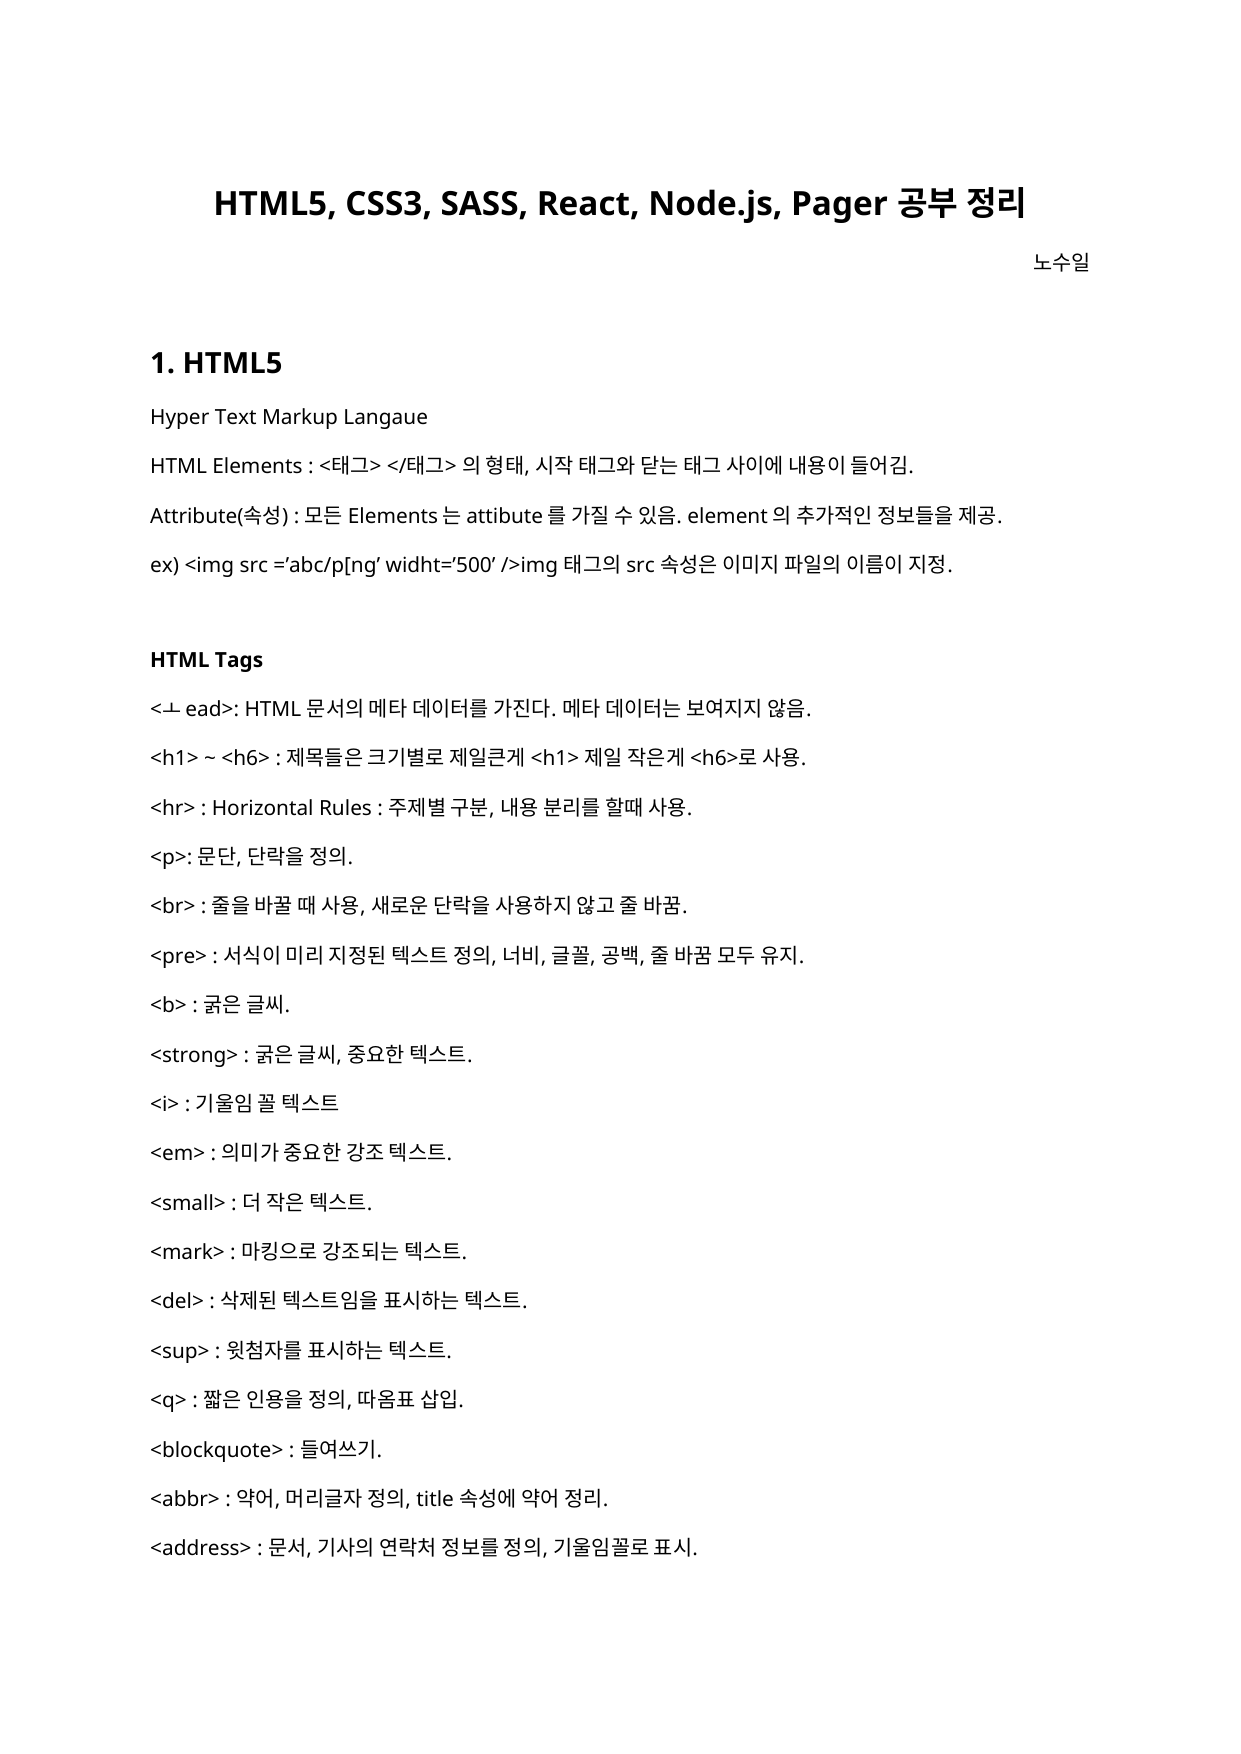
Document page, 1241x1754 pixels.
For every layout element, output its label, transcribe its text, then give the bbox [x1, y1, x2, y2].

list <b> : 굵은 글씨. [150, 988, 1090, 1019]
list <strong> : 굵은 글씨, 중요한 텍스트. [150, 1038, 1090, 1068]
list <ㅗead>: HTML 문서의 메타 데이터를 가진다. 메타 데이터는 보여지지 않음. [150, 692, 1090, 722]
list <h1> ~ <h6> : 제목들은 크기별로 제일큰게 <h1> 제일 작은게 <h6>로 사용. [150, 742, 1090, 772]
list Attribute(속성) : 모든 Elements는 attibute를 가질 수 있음. element의 추가적인 정보들을 제공. [150, 499, 1090, 529]
list <q> : 짧은 인용을 정의, 따옴표 삽입. [150, 1383, 1090, 1414]
list <br> : 줄을 바꿀 때 사용, 새로운 단락을 사용하지 않고 줄 바꿈. [150, 890, 1090, 920]
list HTML Elements : <태그> </태그> 의 형태, 시작 태그와 닫는 태그 사이에 내용이 들어김. [150, 449, 1090, 480]
list 노수일 [150, 246, 1090, 276]
list HTML Tags [150, 645, 1090, 673]
list 1. HTML5 [150, 343, 1090, 382]
list <i> : 기울임 꼴 텍스트 [150, 1087, 1090, 1117]
list <mark> : 마킹으로 강조되는 텍스트. [150, 1235, 1090, 1266]
list <pre> : 서식이 미리 지정된 텍스트 정의, 너비, 글꼴, 공백, 줄 바꿈 모두 유지. [150, 939, 1090, 969]
list <del> : 삭제된 텍스트임을 표시하는 텍스트. [150, 1285, 1090, 1315]
list Hyper Text Markup Langaue [150, 402, 1090, 431]
list <hr> : Horizontal Rules : 주제별 구분, 내용 분리를 할때 사용. [150, 791, 1090, 821]
list ex) <img src =’abc/p[ng’ widht=’500’ />img 태그의 src 속성은 이미지 파일의 이름이 지정. [150, 548, 1090, 578]
list <sup> : 윗첨자를 표시하는 텍스트. [150, 1334, 1090, 1364]
list <em> : 의미가 중요한 강조 텍스트. [150, 1137, 1090, 1167]
list HTML5, CSS3, SASS, React, Node.js, Pager 공부 정리 [150, 177, 1090, 226]
list <small> : 더 작은 텍스트. [150, 1186, 1090, 1216]
list <address> : 문서, 기사의 연락처 정보를 정의, 기울임꼴로 표시. [150, 1532, 1090, 1562]
list <abbr> : 약어, 머리글자 정의, title 속성에 약어 정리. [150, 1482, 1090, 1512]
list <p>: 문단, 단락을 정의. [150, 840, 1090, 871]
list <blockquote> : 들여쓰기. [150, 1433, 1090, 1463]
